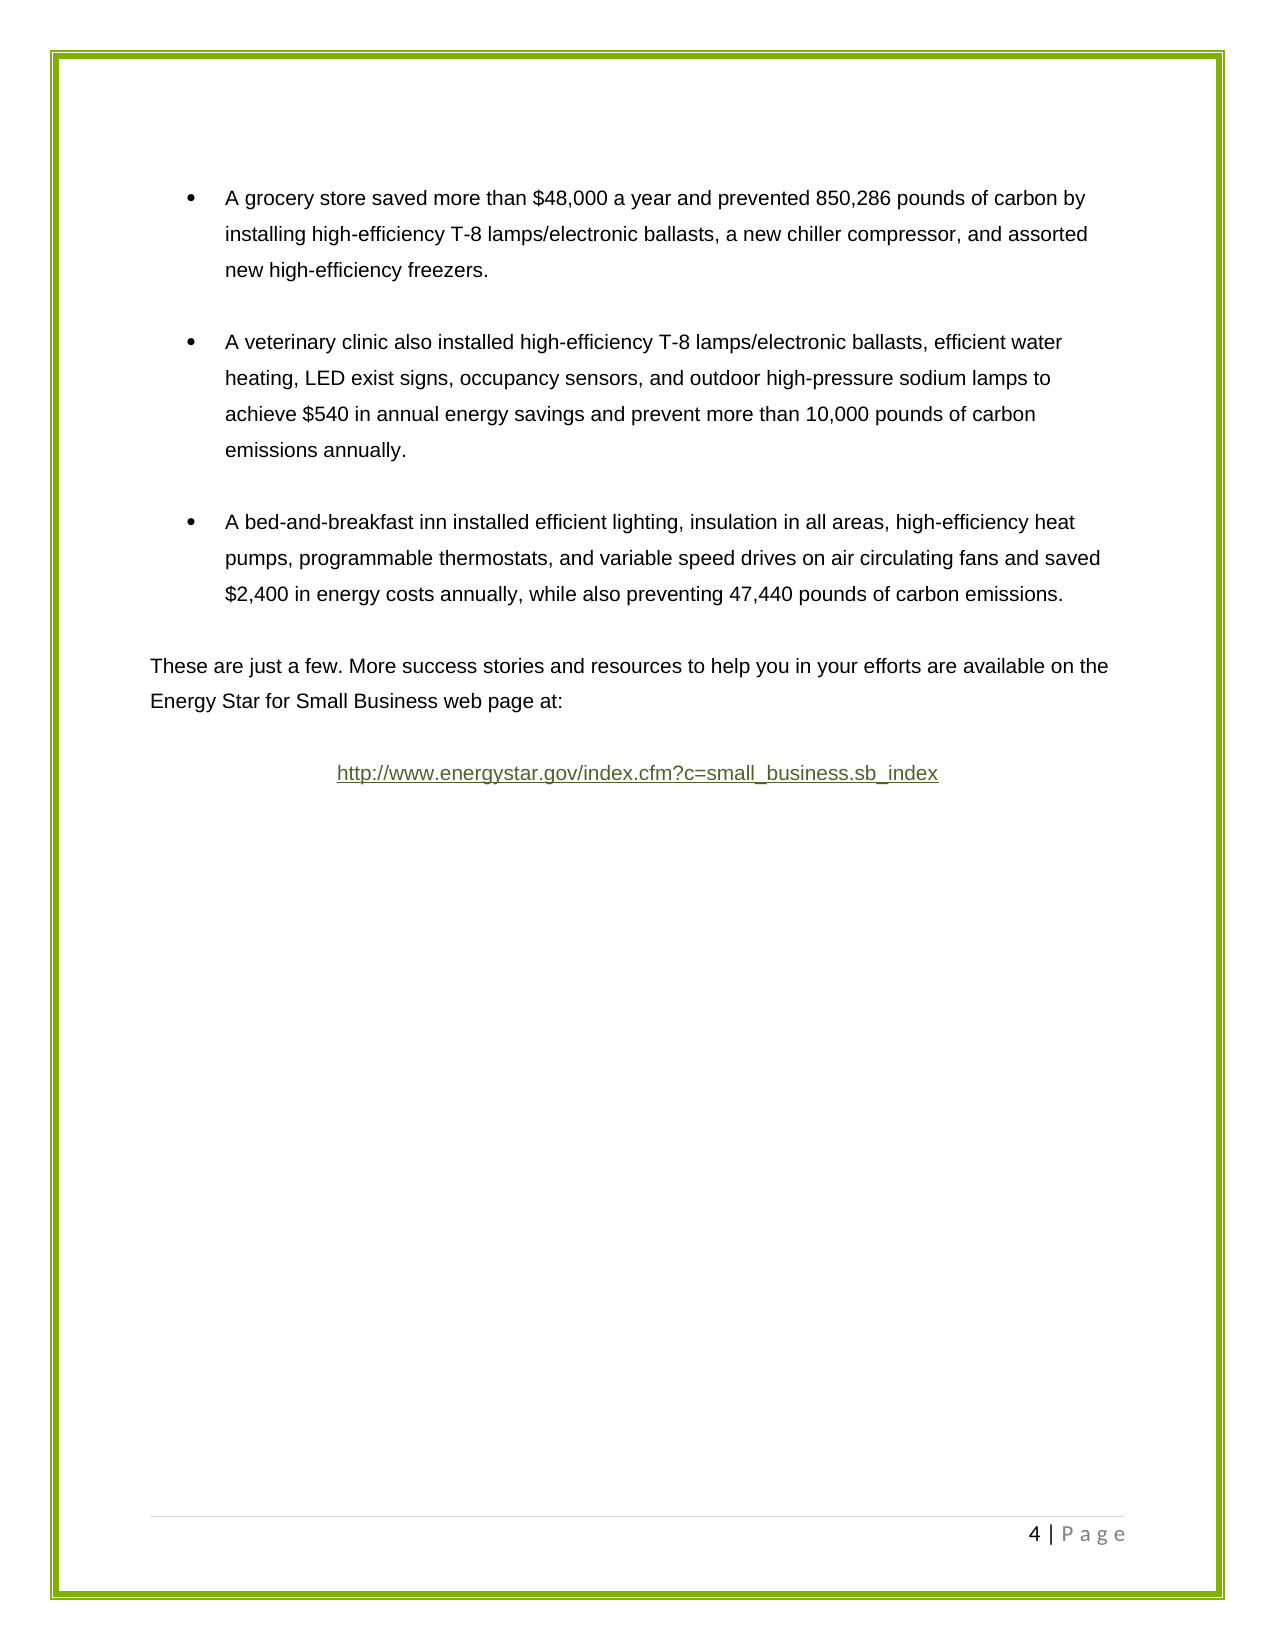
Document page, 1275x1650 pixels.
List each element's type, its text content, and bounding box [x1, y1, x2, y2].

text These are just a few. More success stories and resources to help you in your efforts are available on the Energy Star for Small Business web page at: [150, 653, 1125, 713]
text http://www.energystar.gov/index.cfm?c=small_business.sb_index [150, 761, 1125, 785]
list A grocery store saved more than $48,000 a year and prevented 850,286 pounds of carbon by installing high-efficiency T-8 lamps/electronic ballasts, a new chiller compressor, and assorted new high-efficiency freezers. [187, 186, 1125, 282]
list A bed-and-breakfast inn installed efficient lighting, insulation in all areas, high-efficiency heat pumps, programmable thermostats, and variable speed drives on air circulating fans and saved $2,400 in energy costs annually, while also preventing 47,440 pounds of carbon emissions. [187, 509, 1118, 606]
list A veterinary clinic also installed high-efficiency T-8 lamps/electronic ballasts, efficient water heating, LED exist signs, occupancy sensors, and outdoor high-pressure sodium lamps to achieve $540 in annual energy savings and prevent more than 10,000 pounds of carbon emissions annually. [187, 330, 1125, 462]
